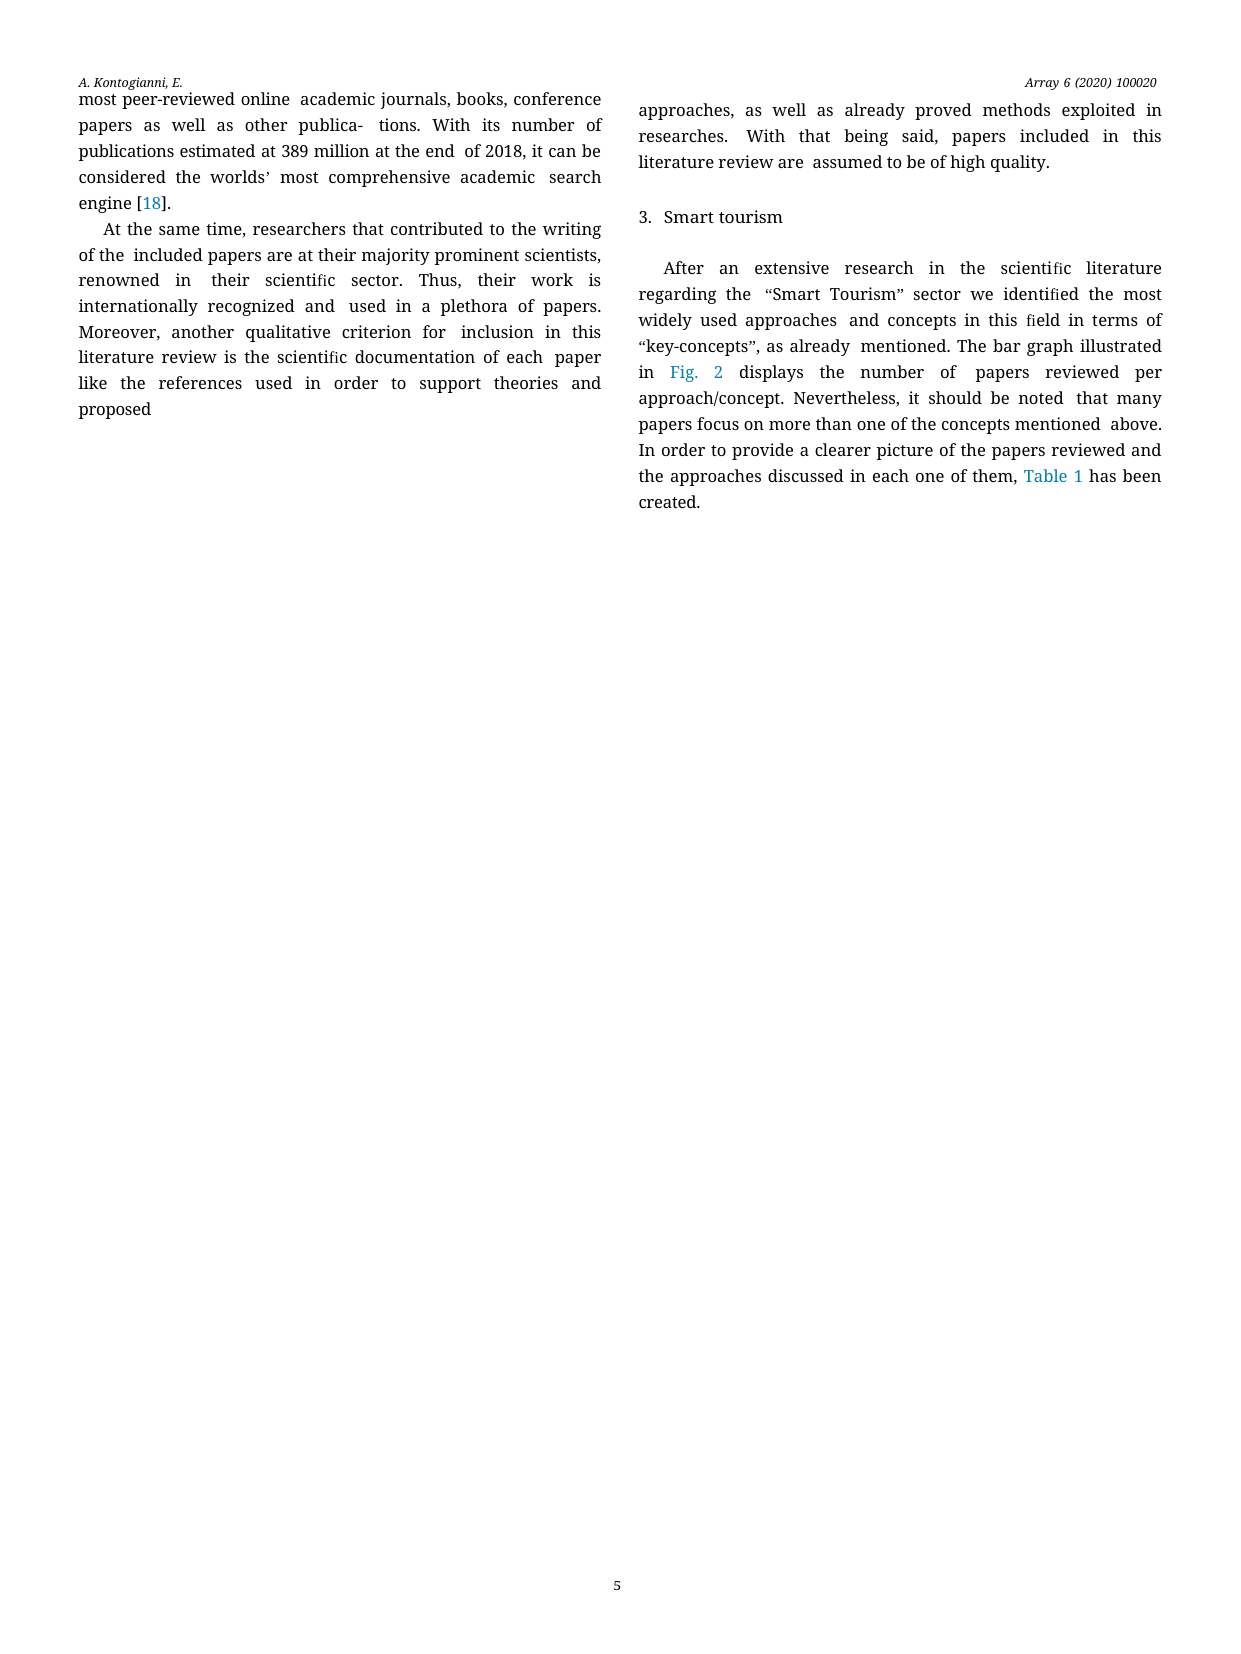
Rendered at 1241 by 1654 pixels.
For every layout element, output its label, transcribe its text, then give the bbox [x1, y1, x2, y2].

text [78, 87, 602, 214]
text At the same time, researchers that contributed to the writing of the included papers are at their majority prominent scientists, renowned in their scientific sector. Thus, their work is internationally recognized and used in a plethora of papers. Moreover, another qualitative criterion for inclusion in this literature review is the scientific documentation of each paper like the references used in order to support theories and proposed [78, 218, 602, 420]
text approaches, as well as already proved methods exploited in researches. With that being said, papers included in this literature review are assumed to be of high quality. [638, 99, 1162, 174]
text After an extensive research in the scientific literature regarding the “Smart Tourism” sector we identified the most widely used approaches and concepts in this field in terms of “key-concepts”, as already mentioned. The bar graph illustrated in Fig. 2 displays the number of papers reviewed per approach/concept. Nevertheless, it should be noted that many papers focus on more than one of the concepts mentioned above. In order to provide a clearer picture of the papers reviewed and the approaches discussed in each one of them, Table 1 has been created. [638, 257, 1162, 514]
list Smart tourism [638, 206, 1173, 229]
